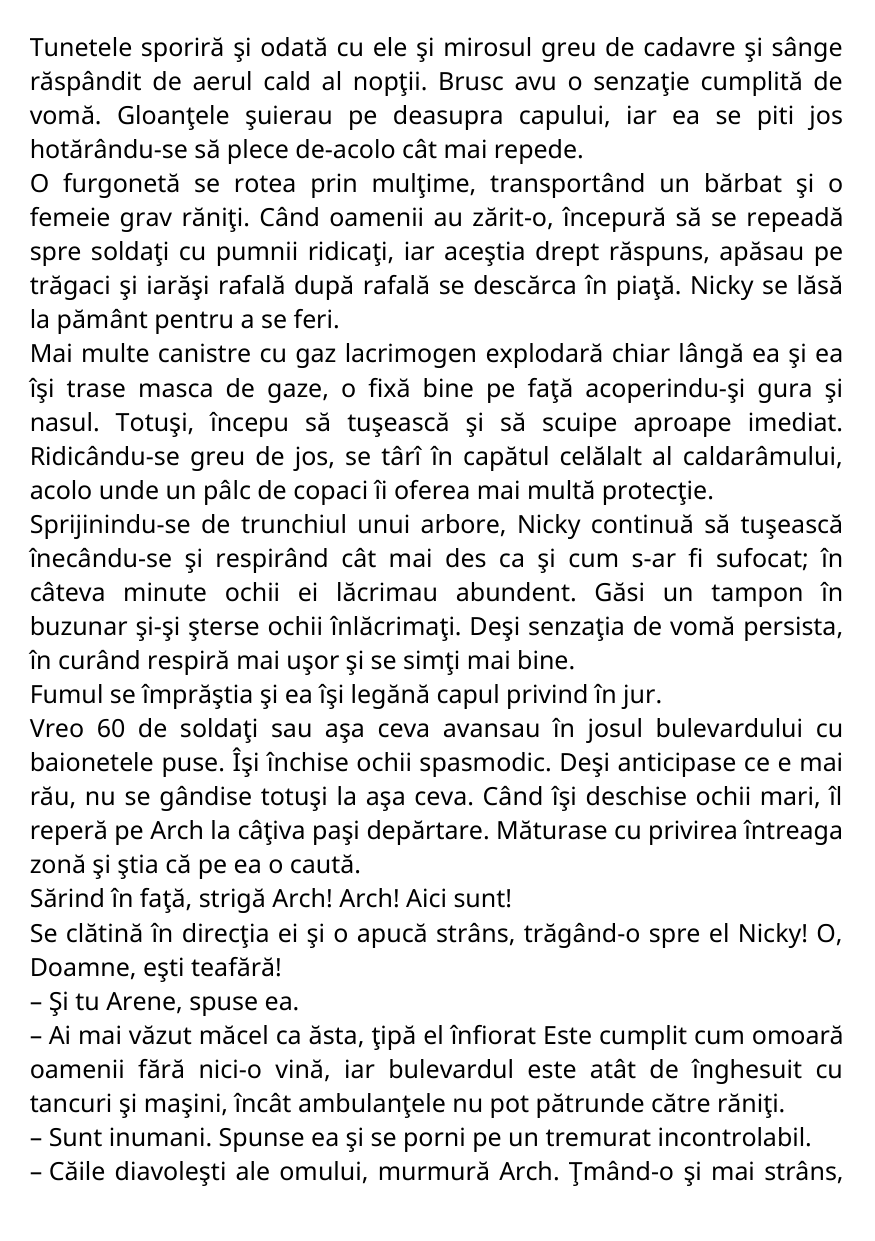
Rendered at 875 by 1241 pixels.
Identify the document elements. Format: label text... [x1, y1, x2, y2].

text Fumul se împrăştia şi ea îşi legănă capul privind în jur. [29, 677, 844, 711]
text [29, 1154, 844, 1188]
text O furgonetă se rotea prin mulţime, transportând un bărbat şi o femeie grav răniţi. Când oamenii au zărit-o, începură să se repeadă spre soldaţi cu pumnii ridicaţi, iar aceştia drept răspuns, apăsau pe trăgaci şi iarăşi rafală după rafală se descărca în piaţă. Nicky se lăsă la pământ pentru a se feri. [29, 166, 844, 336]
text – Sunt inumani. Spunse ea şi se porni pe un tremurat incontrolabil. [29, 1119, 844, 1154]
text Mai multe canistre cu gaz lacrimogen explodară chiar lângă ea şi ea îşi trase masca de gaze, o fixă bine pe faţă acoperindu-şi gura şi nasul. Totuşi, începu să tuşească şi să scuipe aproape imediat. Ridicându-se greu de jos, se târî în capătul celălalt al caldarâmului, acolo unde un pâlc de copaci îi oferea mai multă protecţie. [29, 336, 844, 506]
text – Şi tu Arene, spuse ea. [29, 983, 844, 1017]
text Sărind în faţă, strigă Arch! Arch! Aici sunt! [29, 881, 844, 915]
text Sprijinindu-se de trunchiul unui arbore, Nicky continuă să tuşească înecându-se şi respirând cât mai des ca şi cum s-ar fi sufocat; în câteva minute ochii ei lăcrimau abundent. Găsi un tampon în buzunar şi-şi şterse ochii înlăcrimaţi. Deşi senzaţia de vomă persista, în curând respiră mai uşor şi se simţi mai bine. [29, 506, 844, 677]
text Se clătină în direcţia ei şi o apucă strâns, trăgând-o spre el Nicky! O, Doamne, eşti teafără! [29, 915, 844, 983]
text – Ai mai văzut măcel ca ăsta, ţipă el înfiorat Este cumplit cum omoară oamenii fără nici-o vină, iar bulevardul este atât de înghesuit cu tancuri şi maşini, încât ambulanţele nu pot pătrunde către răniţi. [29, 1017, 844, 1119]
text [29, 29, 844, 166]
text Vreo 60 de soldaţi sau aşa ceva avansau în josul bulevardului cu baionetele puse. Îşi închise ochii spasmodic. Deşi anticipase ce e mai rău, nu se gândise totuşi la aşa ceva. Când îşi deschise ochii mari, îl reperă pe Arch la câţiva paşi depărtare. Măturase cu privirea întreaga zonă şi ştia că pe ea o caută. [29, 711, 844, 881]
